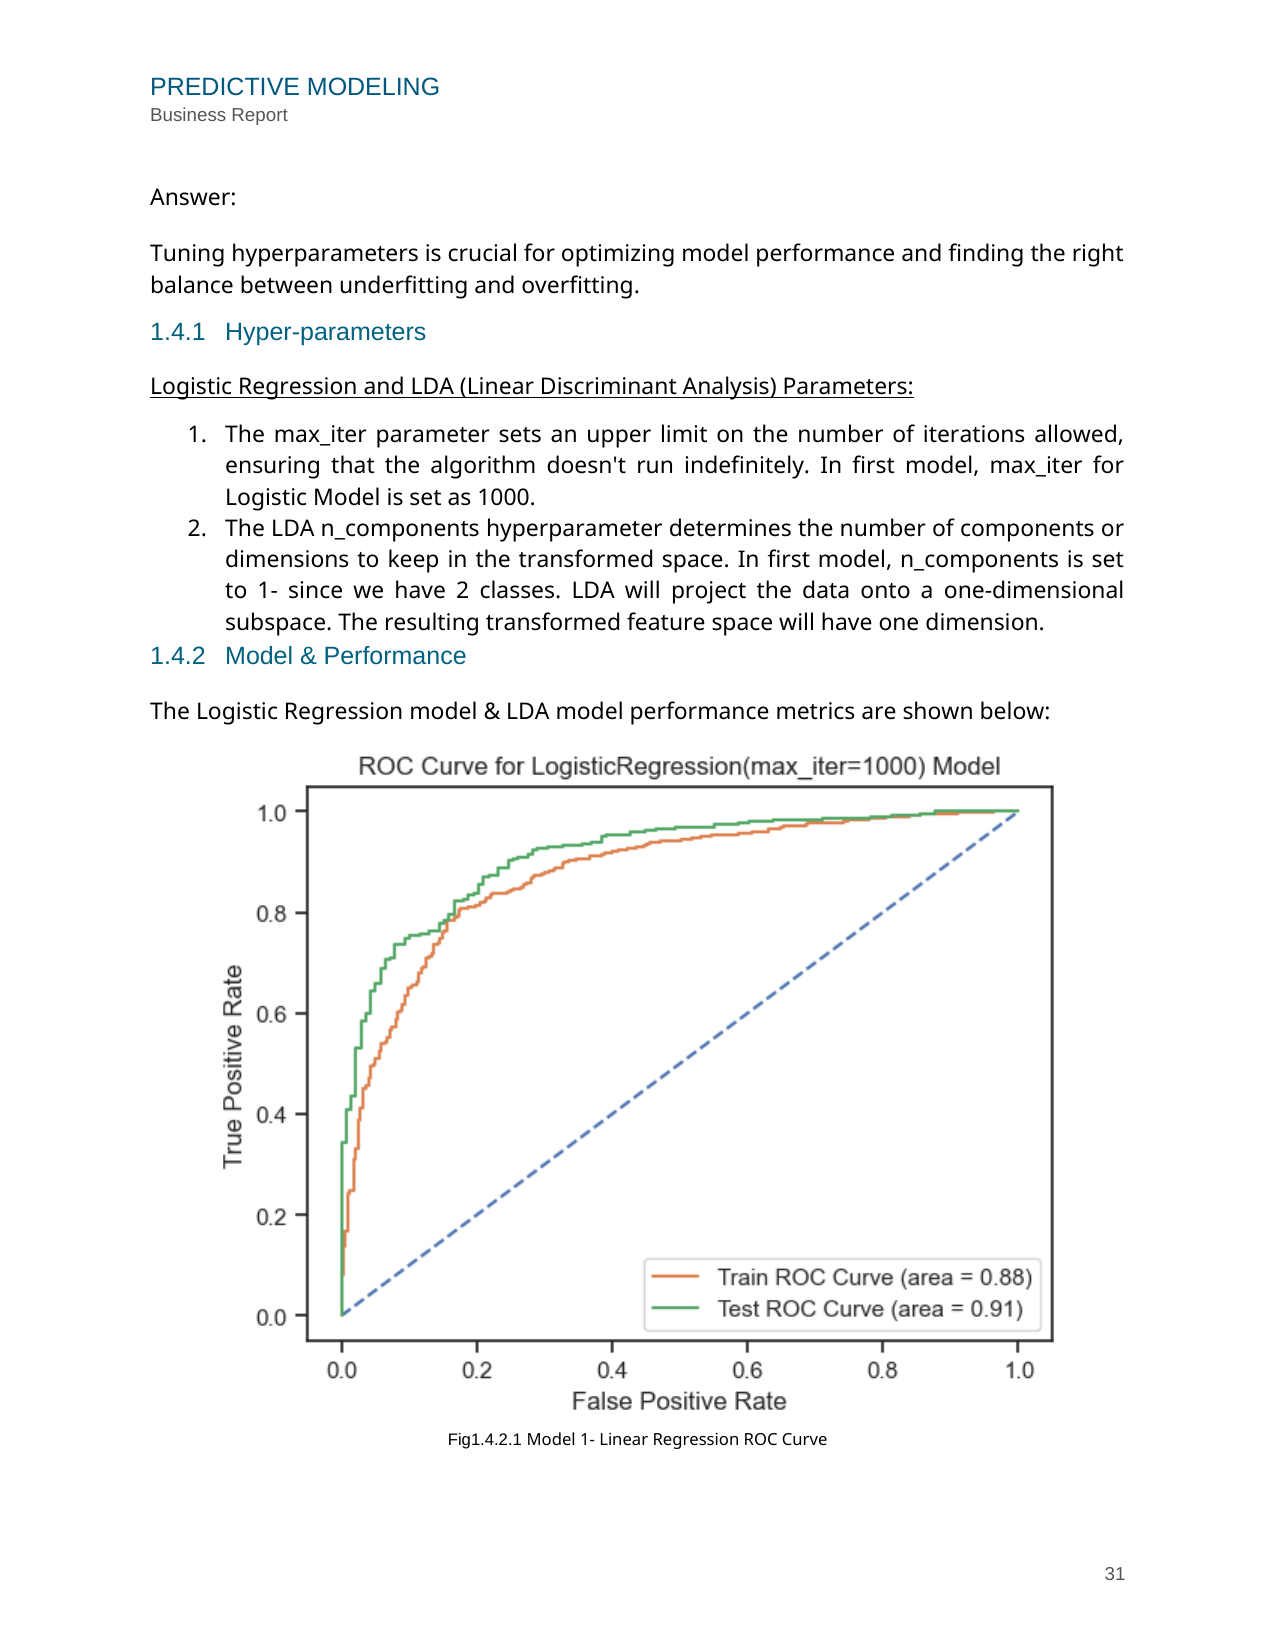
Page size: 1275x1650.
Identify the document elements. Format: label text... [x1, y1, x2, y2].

subtitle Model & Performance [150, 641, 1125, 670]
text Answer: [150, 181, 1125, 212]
list The LDA n_components hyperparameter determines the number of components or dimensions to keep in the transformed space. In first model, n_components is set to 1- since we have 2 classes. LDA will project the data onto a one-dimensional subspace. The resulting transformed feature space will have one dimension. [187, 512, 1125, 637]
list The max_iter parameter sets an upper limit on the number of iterations allowed, ensuring that the algorithm doesn't run indefinitely. In first model, max_iter for Logistic Model is set as 1000. [187, 418, 1125, 512]
text Logistic Regression and LDA (Linear Discriminant Analysis) Parameters: [150, 370, 1125, 402]
text Tuning hyperparameters is crucial for optimizing model performance and finding the right balance between underfitting and overfitting. [150, 237, 1125, 300]
picture [210, 742, 1065, 1428]
text Fig1.4.2.1 Model 1- Linear Regression ROC Curve [150, 1428, 1125, 1451]
text The Logistic Regression model & LDA model performance metrics are shown below: [150, 695, 1125, 726]
subtitle Hyper-parameters [150, 317, 1125, 345]
